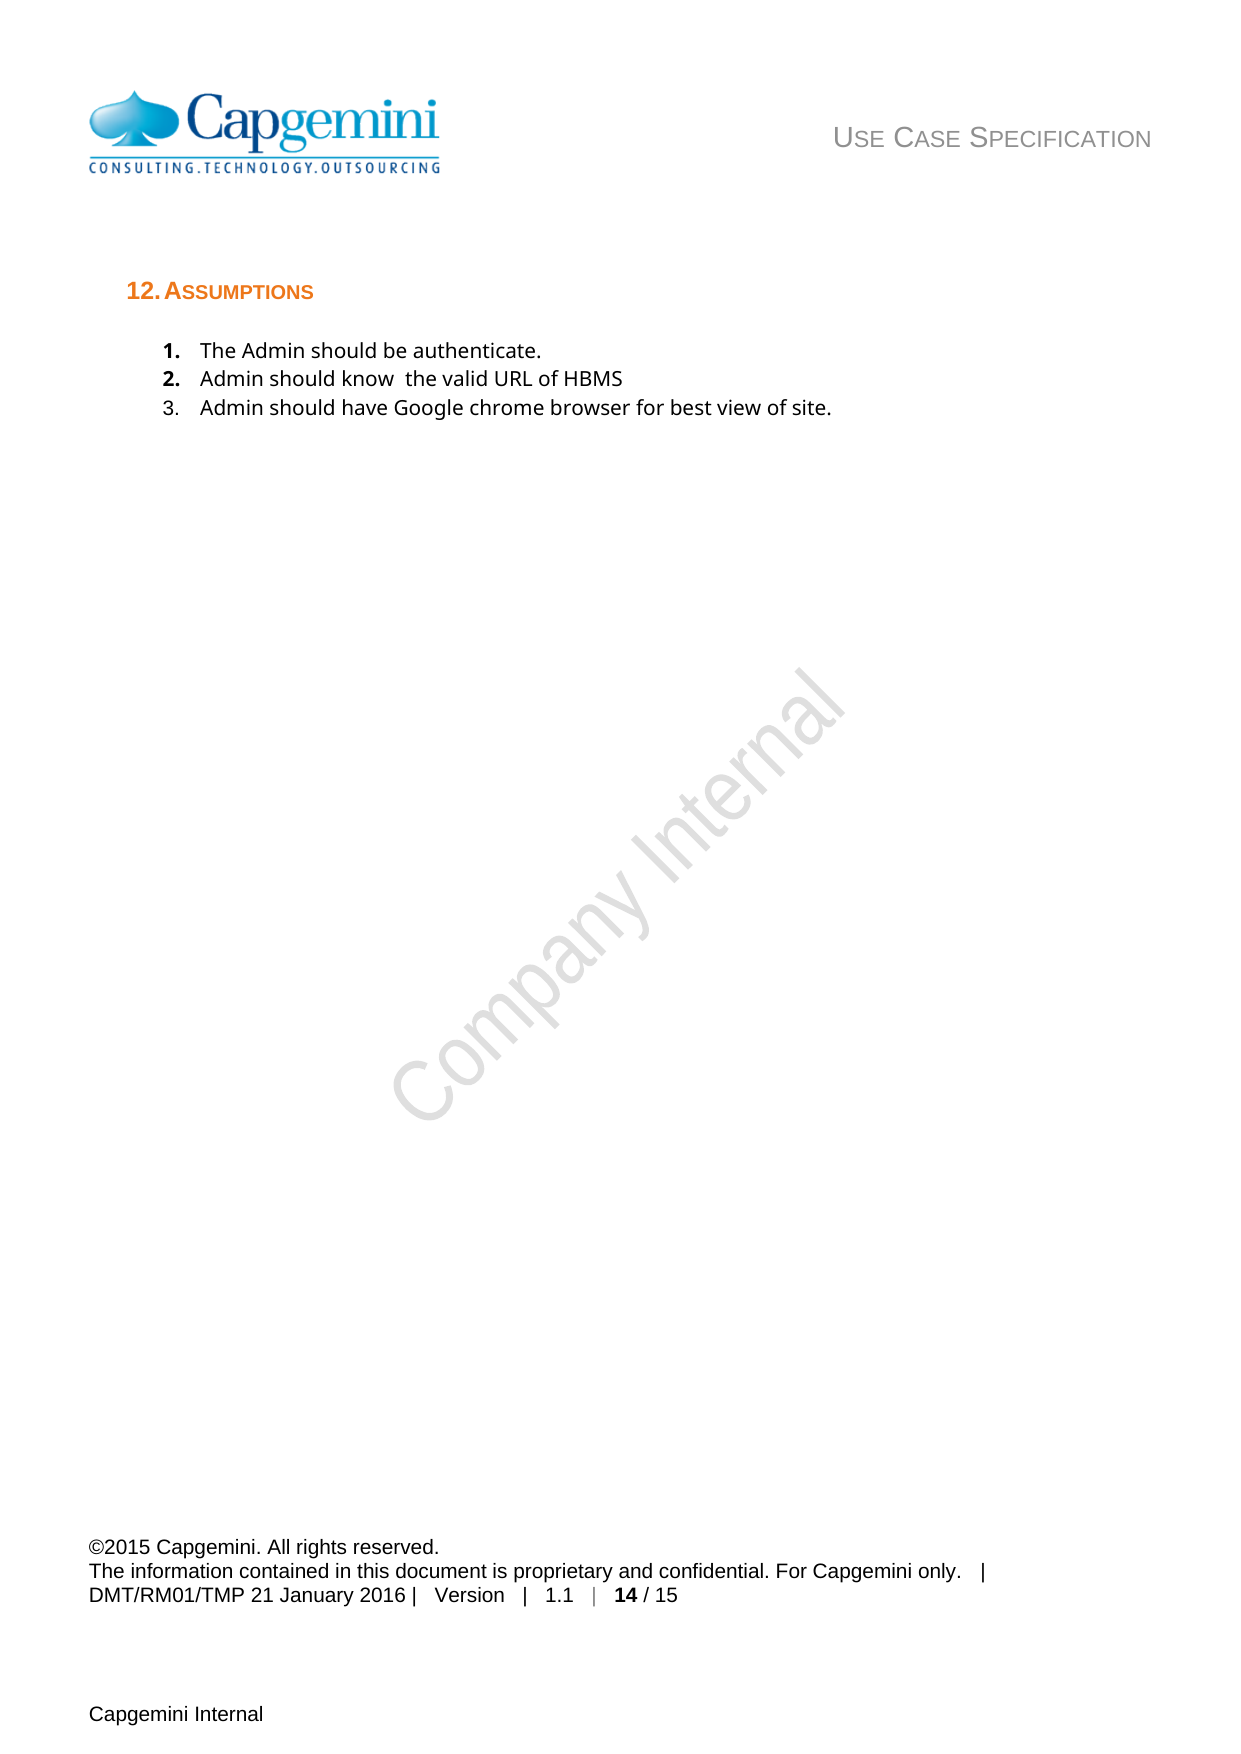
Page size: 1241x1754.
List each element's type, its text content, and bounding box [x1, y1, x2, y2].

list The Admin should be authenticate. [162, 336, 1152, 364]
list Admin should know the valid URL of HBMS [162, 364, 1152, 393]
subtitle Assumptions [126, 276, 1152, 305]
list Admin should have Google chrome browser for best view of site. [162, 393, 1152, 421]
picture [87, 89, 443, 177]
